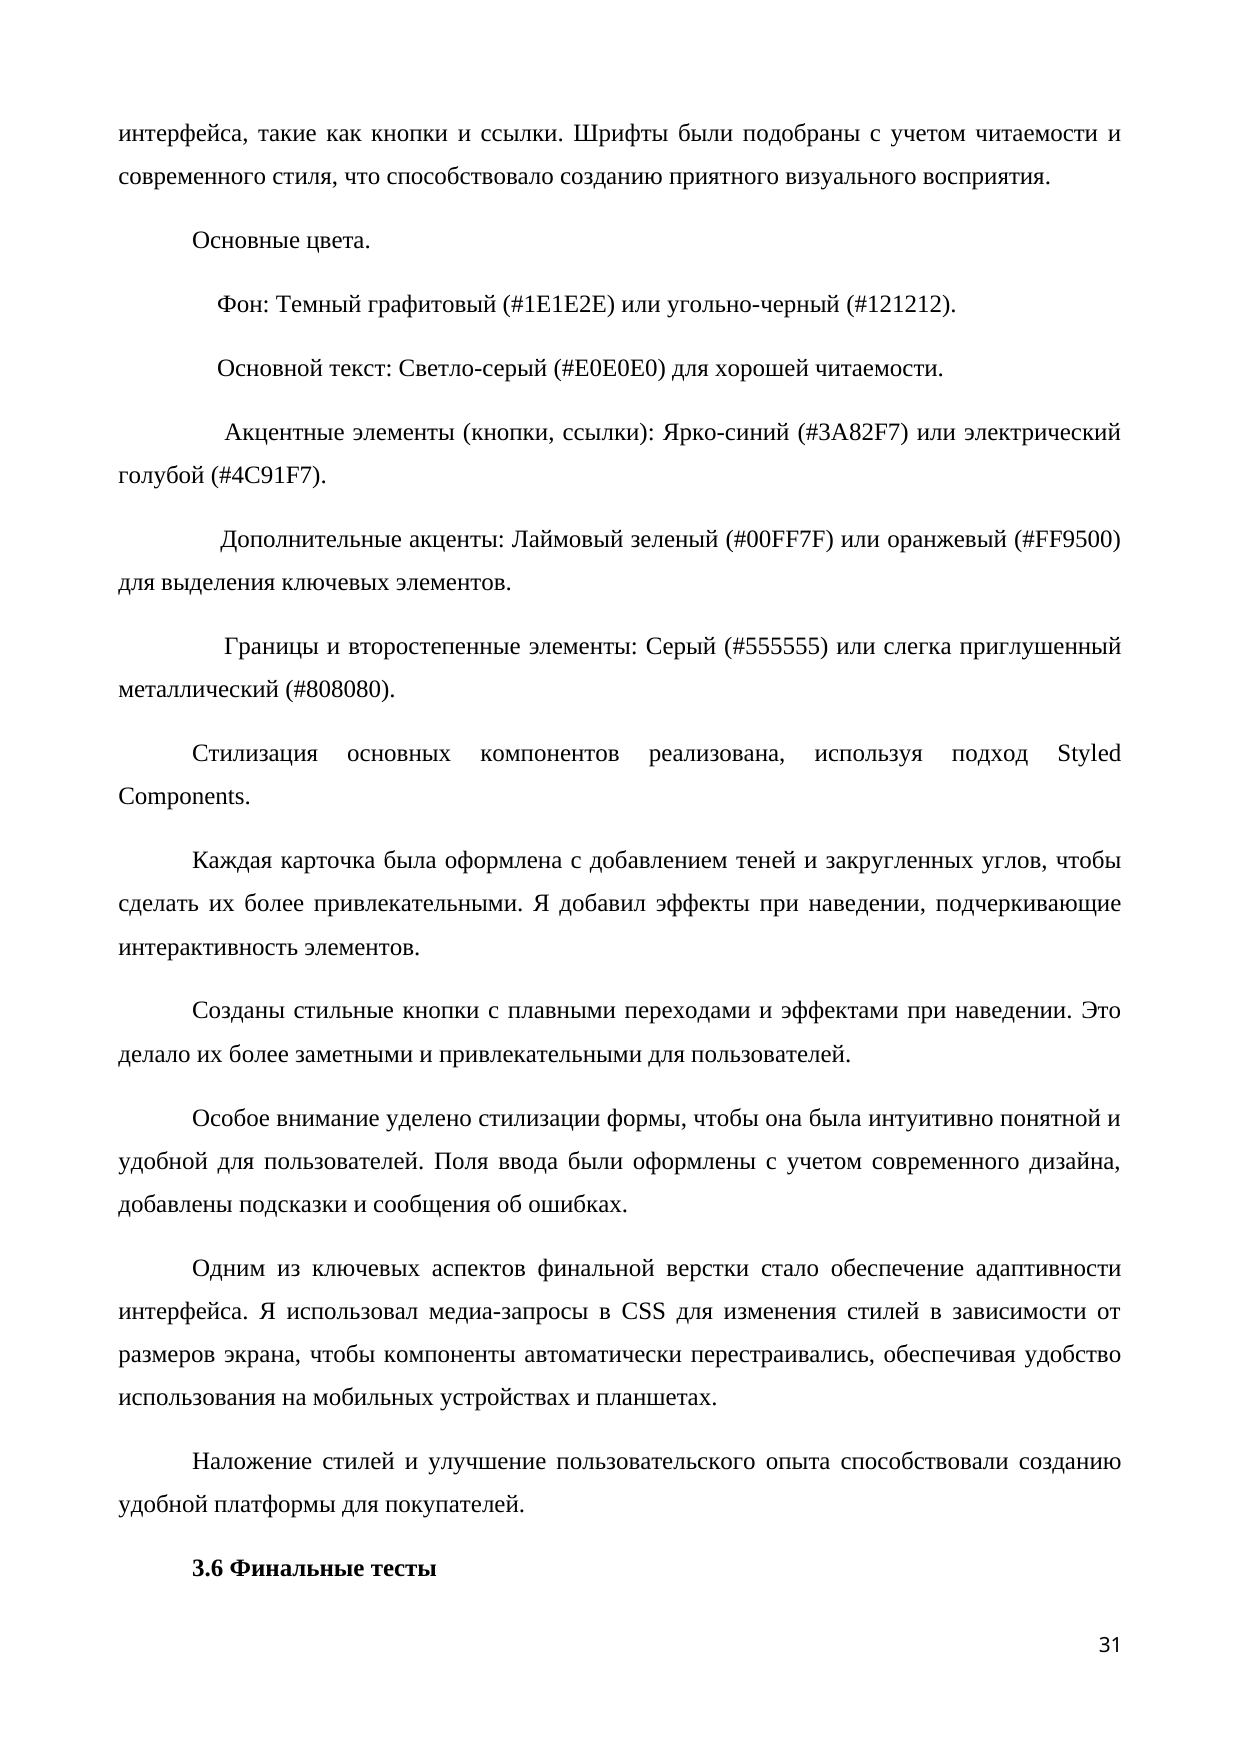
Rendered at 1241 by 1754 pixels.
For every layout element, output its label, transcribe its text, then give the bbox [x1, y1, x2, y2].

text Одним из ключевых аспектов финальной верстки стало обеспечение адаптивности интерфейса. Я использовал медиа-запросы в CSS для изменения стилей в зависимости от размеров экрана, чтобы компоненты автоматически перестраивались, обеспечивая удобство использования на мобильных устройствах и планшетах. [118, 1253, 1122, 1411]
text Каждая карточка была оформлена с добавлением теней и закругленных углов, чтобы сделать их более привлекательными. Я добавил эффекты при наведении, подчеркивающие интерактивность элементов. [118, 845, 1122, 960]
text Основные цвета. [118, 225, 1122, 254]
text Созданы стильные кнопки с плавными переходами и эффектами при наведении. Это делало их более заметными и привлекательными для пользователей. [118, 996, 1122, 1067]
text Особое внимание уделено стилизации формы, чтобы она была интуитивно понятной и удобной для пользователей. Поля ввода были оформлены с учетом современного дизайна, добавлены подсказки и сообщения об ошибках. [118, 1103, 1122, 1218]
text Наложение стилей и улучшение пользовательского опыта способствовали созданию удобной платформы для покупателей. [118, 1446, 1122, 1518]
text Стилизация основных компонентов реализована, используя подход Styled Components. [118, 738, 1122, 810]
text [118, 118, 1122, 190]
text Фон: Темный графитовый (#1E1E2E) или угольно-черный (#121212). [118, 289, 1122, 318]
text Основной текст: Светло-серый (#E0E0E0) для хорошей читаемости. [118, 353, 1122, 382]
text 3.6 Финальные тесты [118, 1553, 1122, 1582]
text Дополнительные акценты: Лаймовый зеленый (#00FF7F) или оранжевый (#FF9500) для выделения ключевых элементов. [118, 524, 1122, 596]
text Границы и второстепенные элементы: Серый (#555555) или слегка приглушенный металлический (#808080). [118, 631, 1122, 703]
text Акцентные элементы (кнопки, ссылки): Ярко-синий (#3A82F7) или электрический голубой (#4C91F7). [118, 417, 1122, 489]
